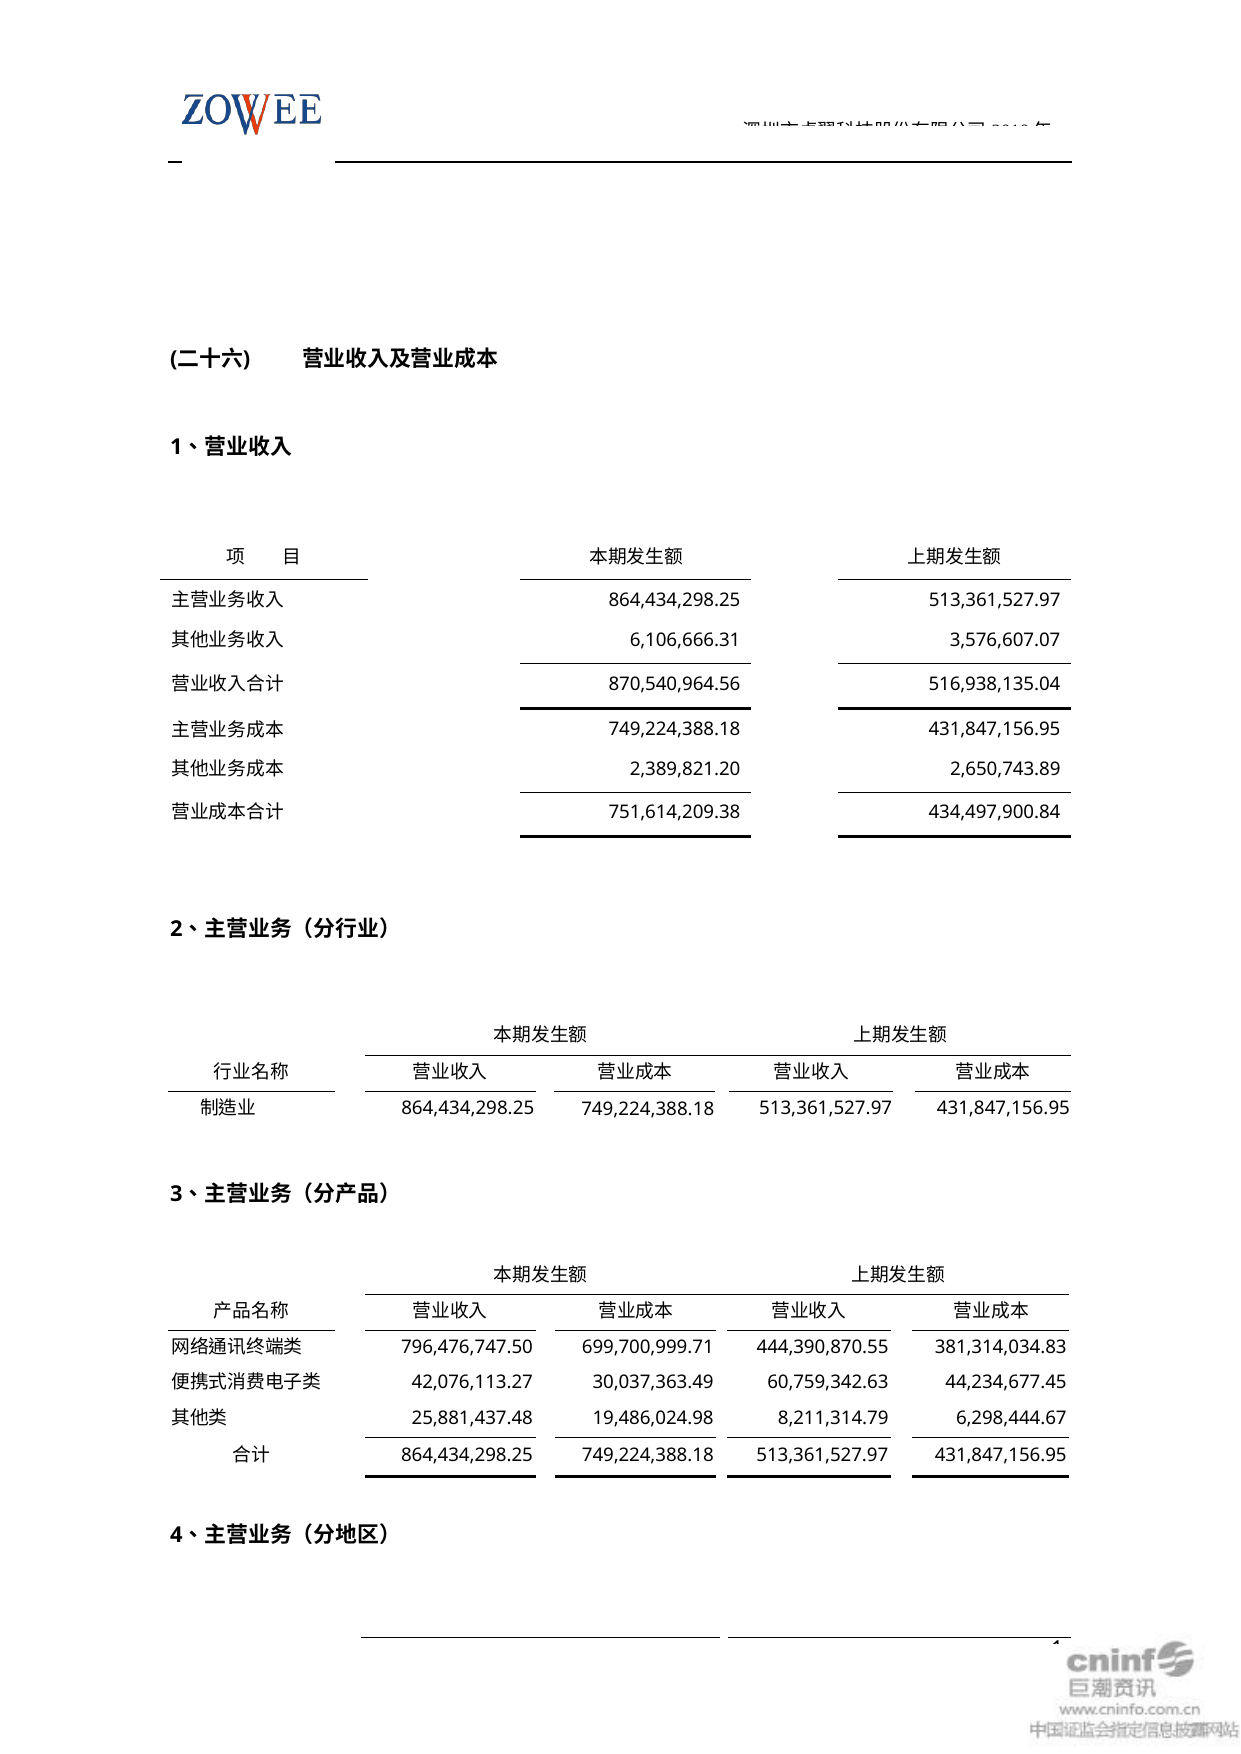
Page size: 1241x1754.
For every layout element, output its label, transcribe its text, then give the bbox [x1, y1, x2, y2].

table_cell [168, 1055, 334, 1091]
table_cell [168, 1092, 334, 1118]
picture [182, 74, 336, 168]
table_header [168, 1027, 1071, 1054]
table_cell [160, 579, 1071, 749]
text 3、主营业务（分产品） [170, 1178, 500, 1207]
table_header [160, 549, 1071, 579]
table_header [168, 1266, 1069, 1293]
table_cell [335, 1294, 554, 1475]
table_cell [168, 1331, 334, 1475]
text (二十六) 营业收入及营业成本 1、营业收入 [170, 343, 500, 461]
text 4、主营业务（分地区） [170, 1519, 500, 1548]
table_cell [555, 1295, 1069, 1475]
picture [1029, 1633, 1241, 1754]
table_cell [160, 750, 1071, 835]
text 2、主营业务（分行业） [170, 912, 500, 942]
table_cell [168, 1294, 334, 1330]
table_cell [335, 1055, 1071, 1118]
